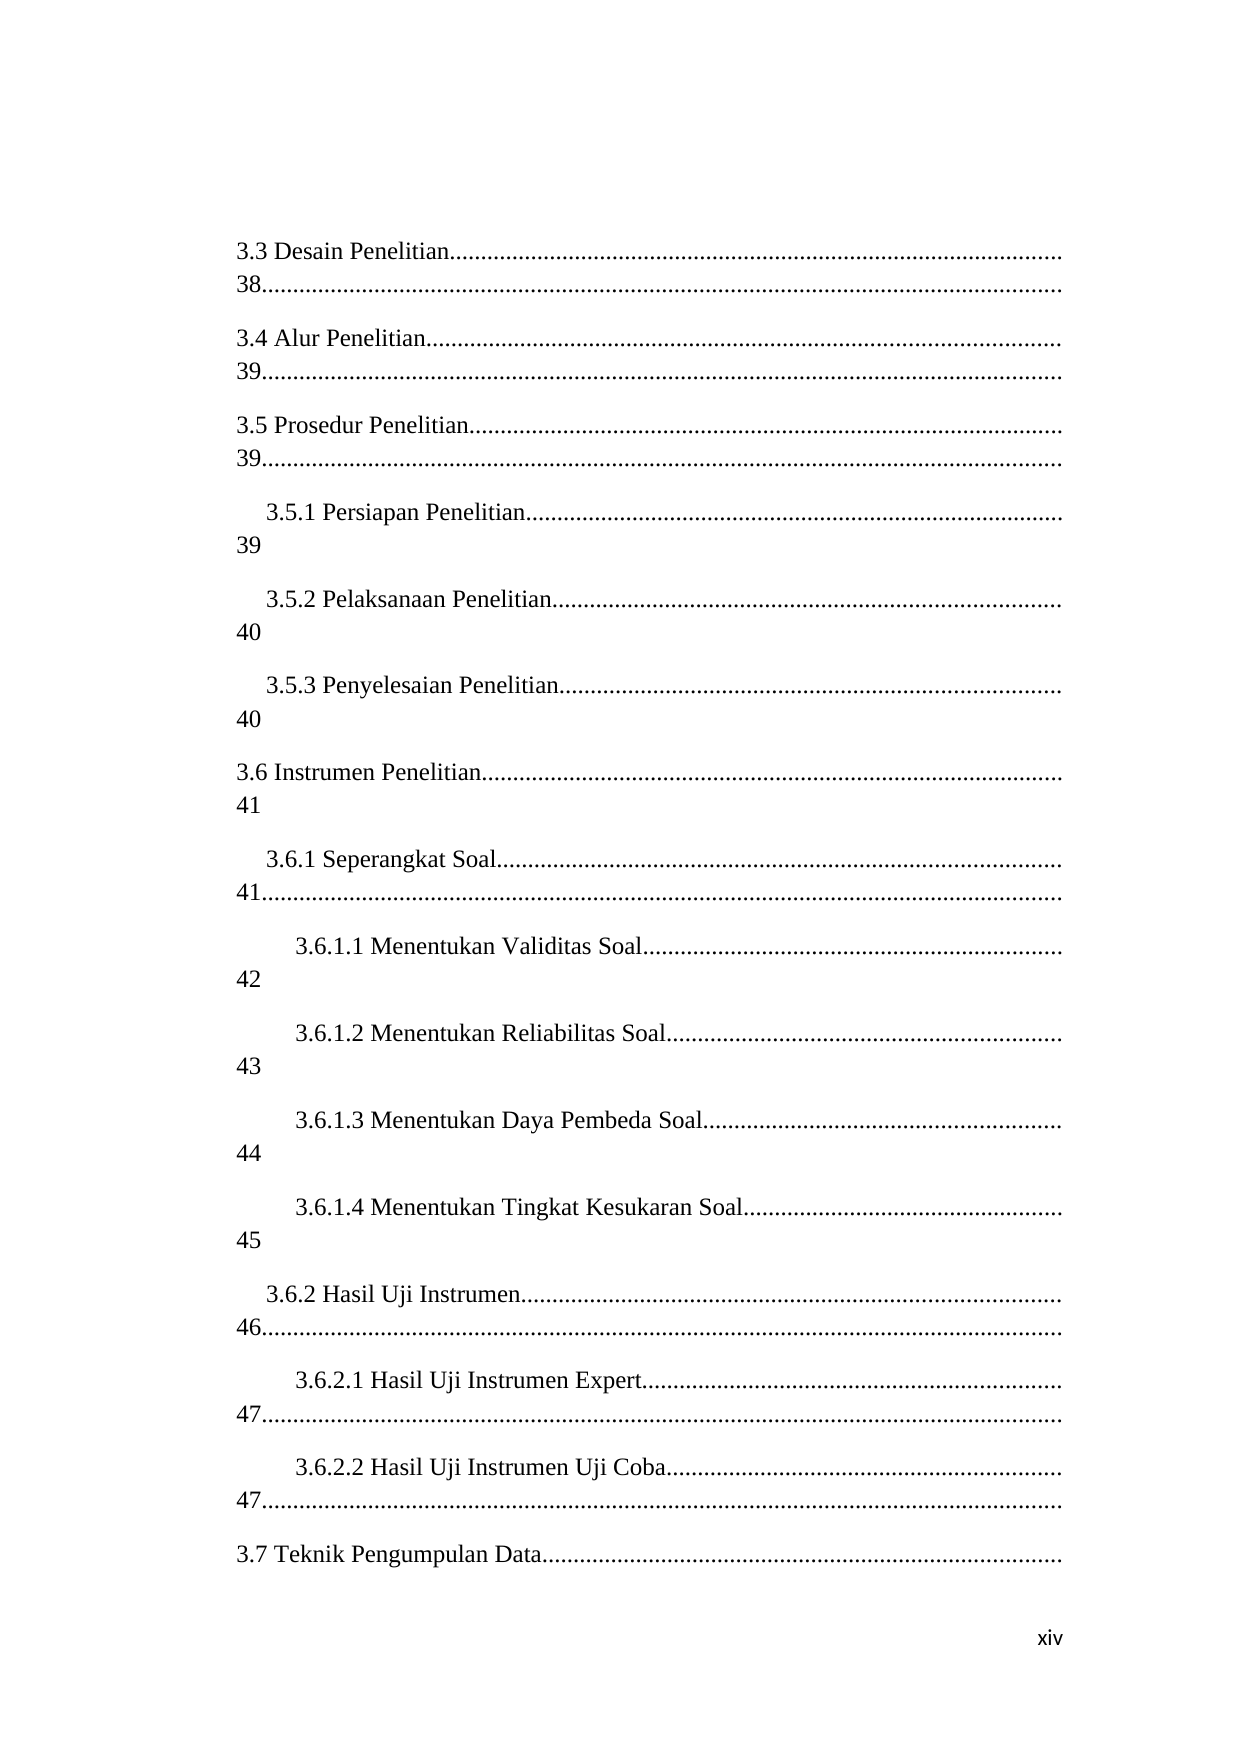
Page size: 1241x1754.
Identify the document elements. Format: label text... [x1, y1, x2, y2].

text 3.3 Desain Penelitian 38 [236, 236, 1063, 298]
text 3.6.2.1 Hasil Uji Instrumen Expert 47 [236, 1366, 1063, 1427]
text 3.6.1.1 Menentukan Validitas Soal 42 [236, 931, 1063, 993]
text 3.5 Prosedur Penelitian 39 [236, 410, 1063, 472]
text 3.6 Instrumen Penelitian 41 [236, 757, 1063, 819]
text 3.6.1.2 Menentukan Reliabilitas Soal 43 [236, 1018, 1063, 1080]
text 3.6.1.4 Menentukan Tingkat Kesukaran Soal 45 [236, 1192, 1063, 1254]
text 3.6.1.3 Menentukan Daya Pembeda Soal 44 [236, 1105, 1063, 1167]
text 3.5.1 Persiapan Penelitian 39 [236, 497, 1063, 559]
text 3.7 Teknik Pengumpulan Data 50 [236, 1539, 1063, 1568]
text 3.6.1 Seperangkat Soal 41 [236, 844, 1063, 906]
text 3.6.2 Hasil Uji Instrumen 46 [236, 1279, 1063, 1341]
text 3.5.2 Pelaksanaan Penelitian 40 [236, 584, 1063, 646]
text 3.4 Alur Penelitian 39 [236, 323, 1063, 385]
text 3.6.2.2 Hasil Uji Instrumen Uji Coba 47 [236, 1452, 1063, 1514]
text 3.5.3 Penyelesaian Penelitian 40 [236, 671, 1063, 732]
